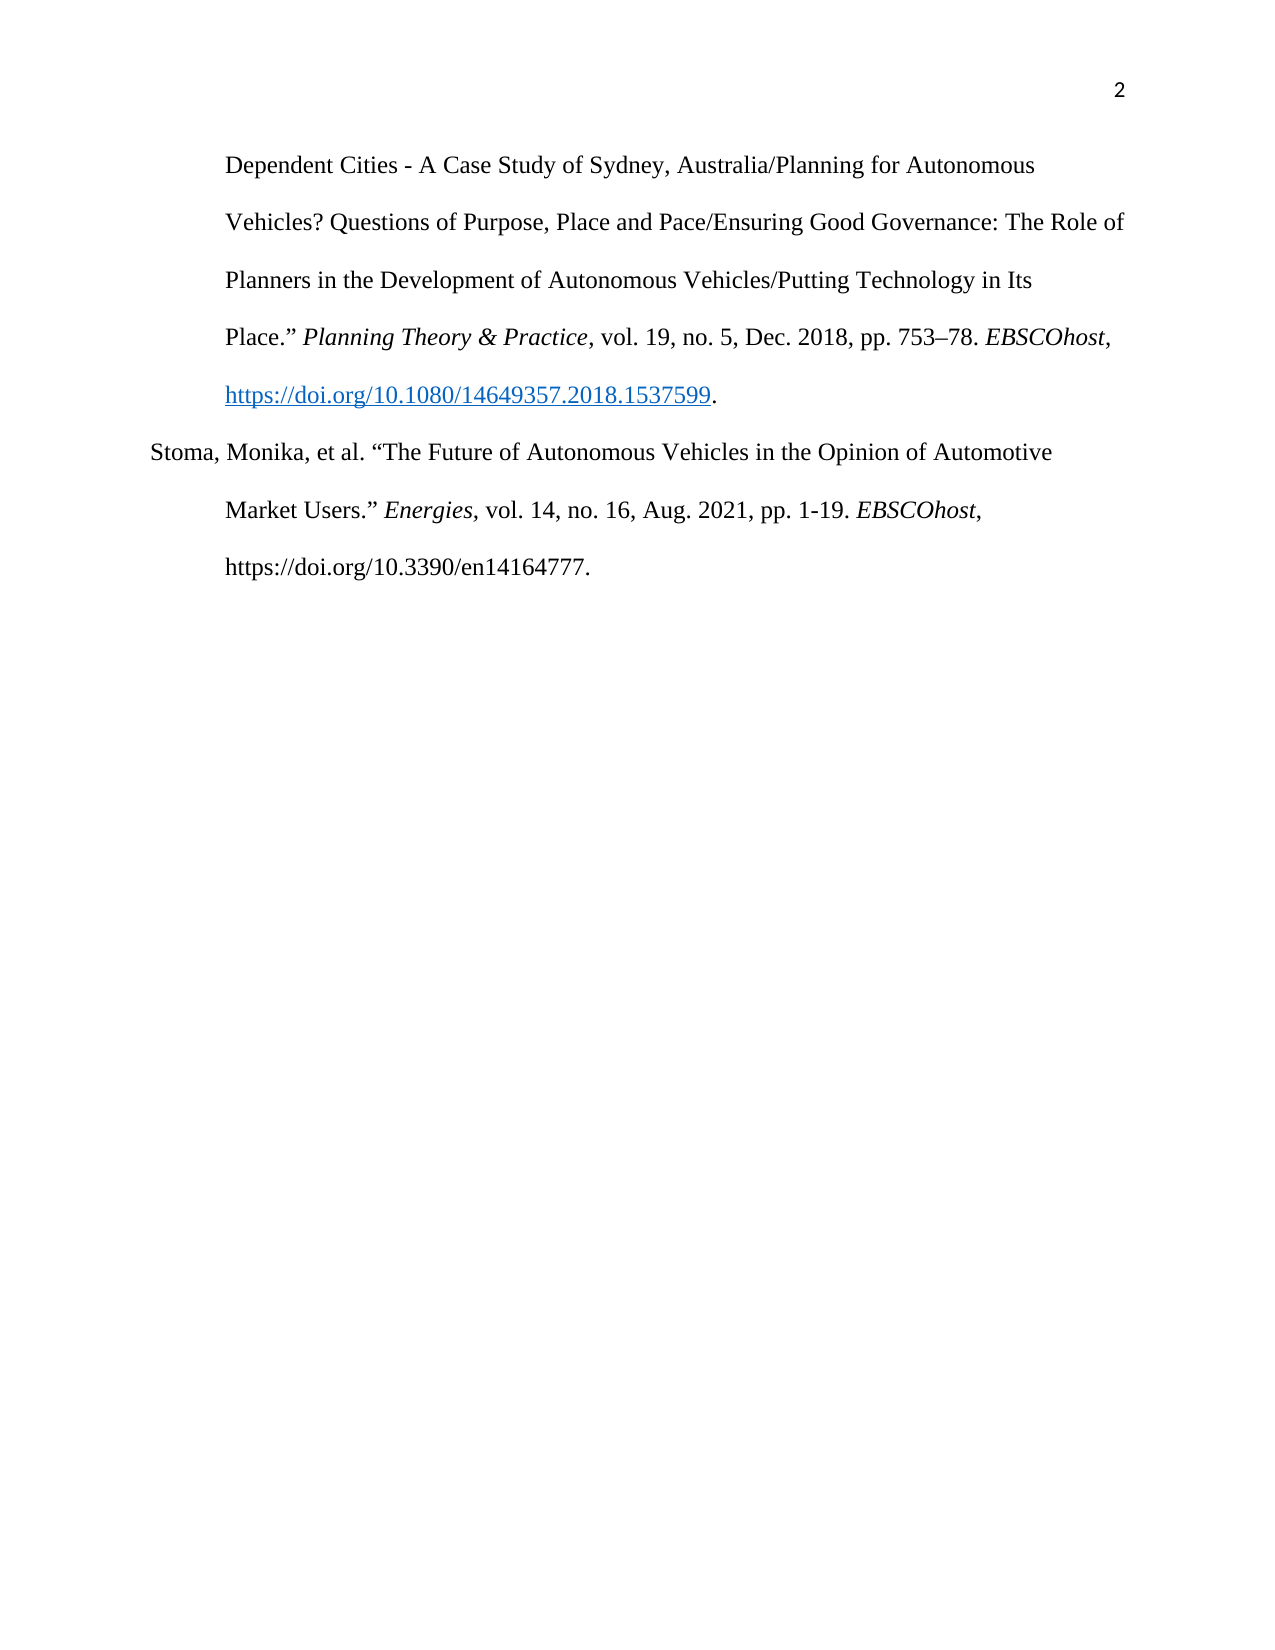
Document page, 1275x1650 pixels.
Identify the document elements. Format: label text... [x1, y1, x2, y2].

text Stoma, Monika, et al. “The Future of Autonomous Vehicles in the Opinion of Automotive Market Users.” Energies, vol. 14, no. 16, Aug. 2021, pp. 1-19. EBSCOhost, https://doi.org/10.3390/en14164777. [150, 437, 1125, 581]
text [150, 150, 1125, 409]
